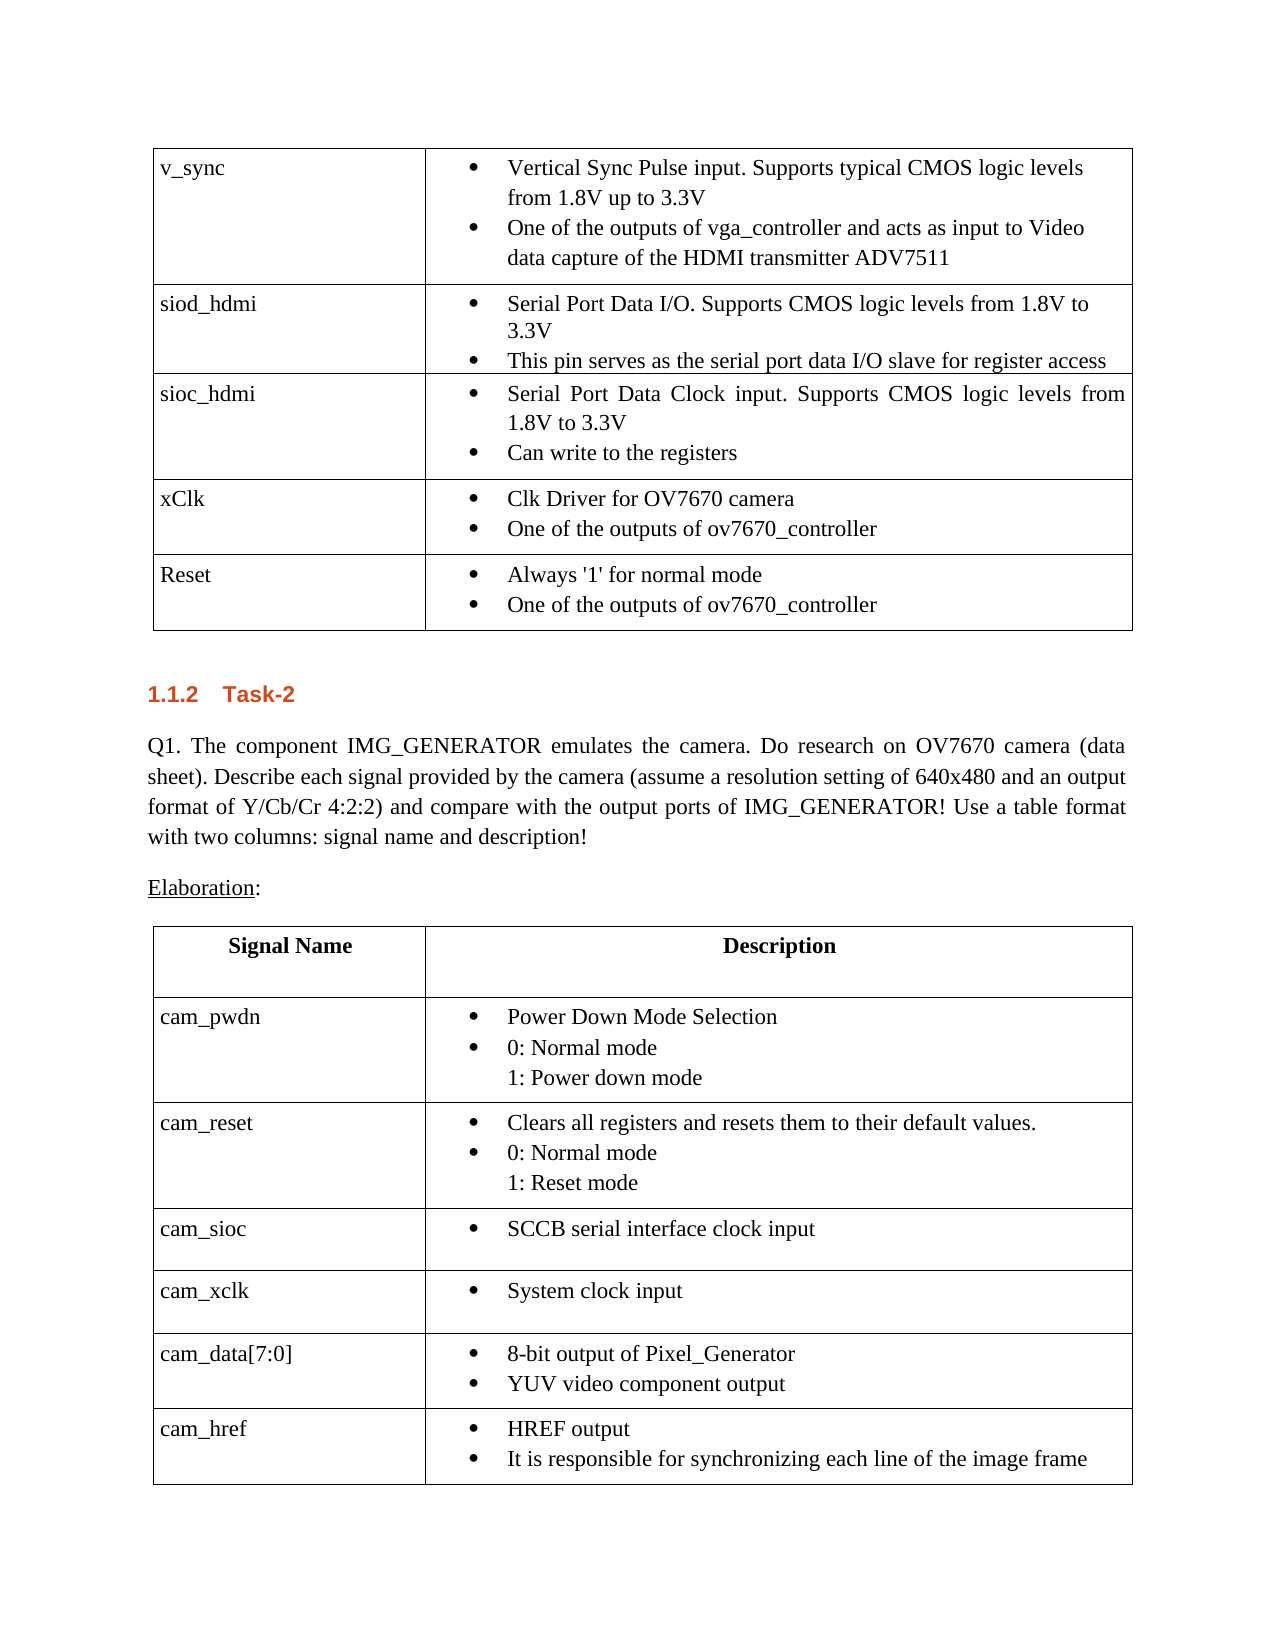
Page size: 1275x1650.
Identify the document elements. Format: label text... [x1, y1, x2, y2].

table_header Signal Name [154, 927, 425, 997]
table_cell 8-bit output of Pixel_Generator YUV video component output [426, 1334, 1132, 1408]
table_cell cam_pwdn [154, 998, 425, 1102]
table_cell cam_sioc [154, 1209, 425, 1270]
table_cell sioc_hdmi [154, 374, 425, 479]
table_cell siod_hdmi [154, 285, 425, 373]
table_cell Reset [154, 555, 425, 629]
table_cell System clock input [426, 1271, 1132, 1333]
table_cell Always '1' for normal mode One of the outputs of ov7670_controller [426, 555, 1132, 629]
table_cell Power Down Mode Selection 0: Normal mode 1: Power down mode [426, 998, 1132, 1102]
table_header Description [426, 927, 1132, 997]
text Elaboration: [147, 874, 1250, 901]
table_cell Clears all registers and resets them to their default values. 0: Normal mode 1: Reset mode [426, 1103, 1132, 1208]
table_cell cam_data[7:0] [154, 1334, 425, 1408]
table_cell Serial Port Data I/O. Supports CMOS logic levels from 1.8V to 3.3V This pin serves as the serial port data I/O slave for register access [426, 285, 1132, 373]
table_cell Serial Port Data Clock input. Supports CMOS logic levels from 1.8V to 3.3V Can write to the registers [426, 374, 1132, 479]
table_cell xClk [154, 480, 425, 554]
table_cell HREF output It is responsible for synchronizing each line of the image frame [426, 1409, 1132, 1483]
table_cell SCCB serial interface clock input [426, 1209, 1132, 1270]
table_cell Clk Driver for OV7670 camera One of the outputs of ov7670_controller [426, 480, 1132, 554]
table_cell cam_href [154, 1409, 425, 1483]
subtitle Task-2 [147, 681, 1250, 708]
text Q1. The component IMG_GENERATOR emulates the camera. Do research on OV7670 camera (data sheet). Describe each signal provided by the camera (assume a resolution setting of 640x480 and an output format of Y/Cb/Cr 4:2:2) and compare with the output ports of IMG_GENERATOR! Use a table format with two columns: signal name and description! [147, 733, 1128, 849]
table_cell cam_reset [154, 1103, 425, 1208]
table_cell cam_xclk [154, 1271, 425, 1333]
table_header v_sync [154, 149, 425, 284]
table_header Vertical Sync Pulse input. Supports typical CMOS logic levels from 1.8V up to 3.3V One of the outputs of vga_controller and acts as input to Video data capture of the HDMI transmitter ADV7511 [426, 149, 1132, 284]
